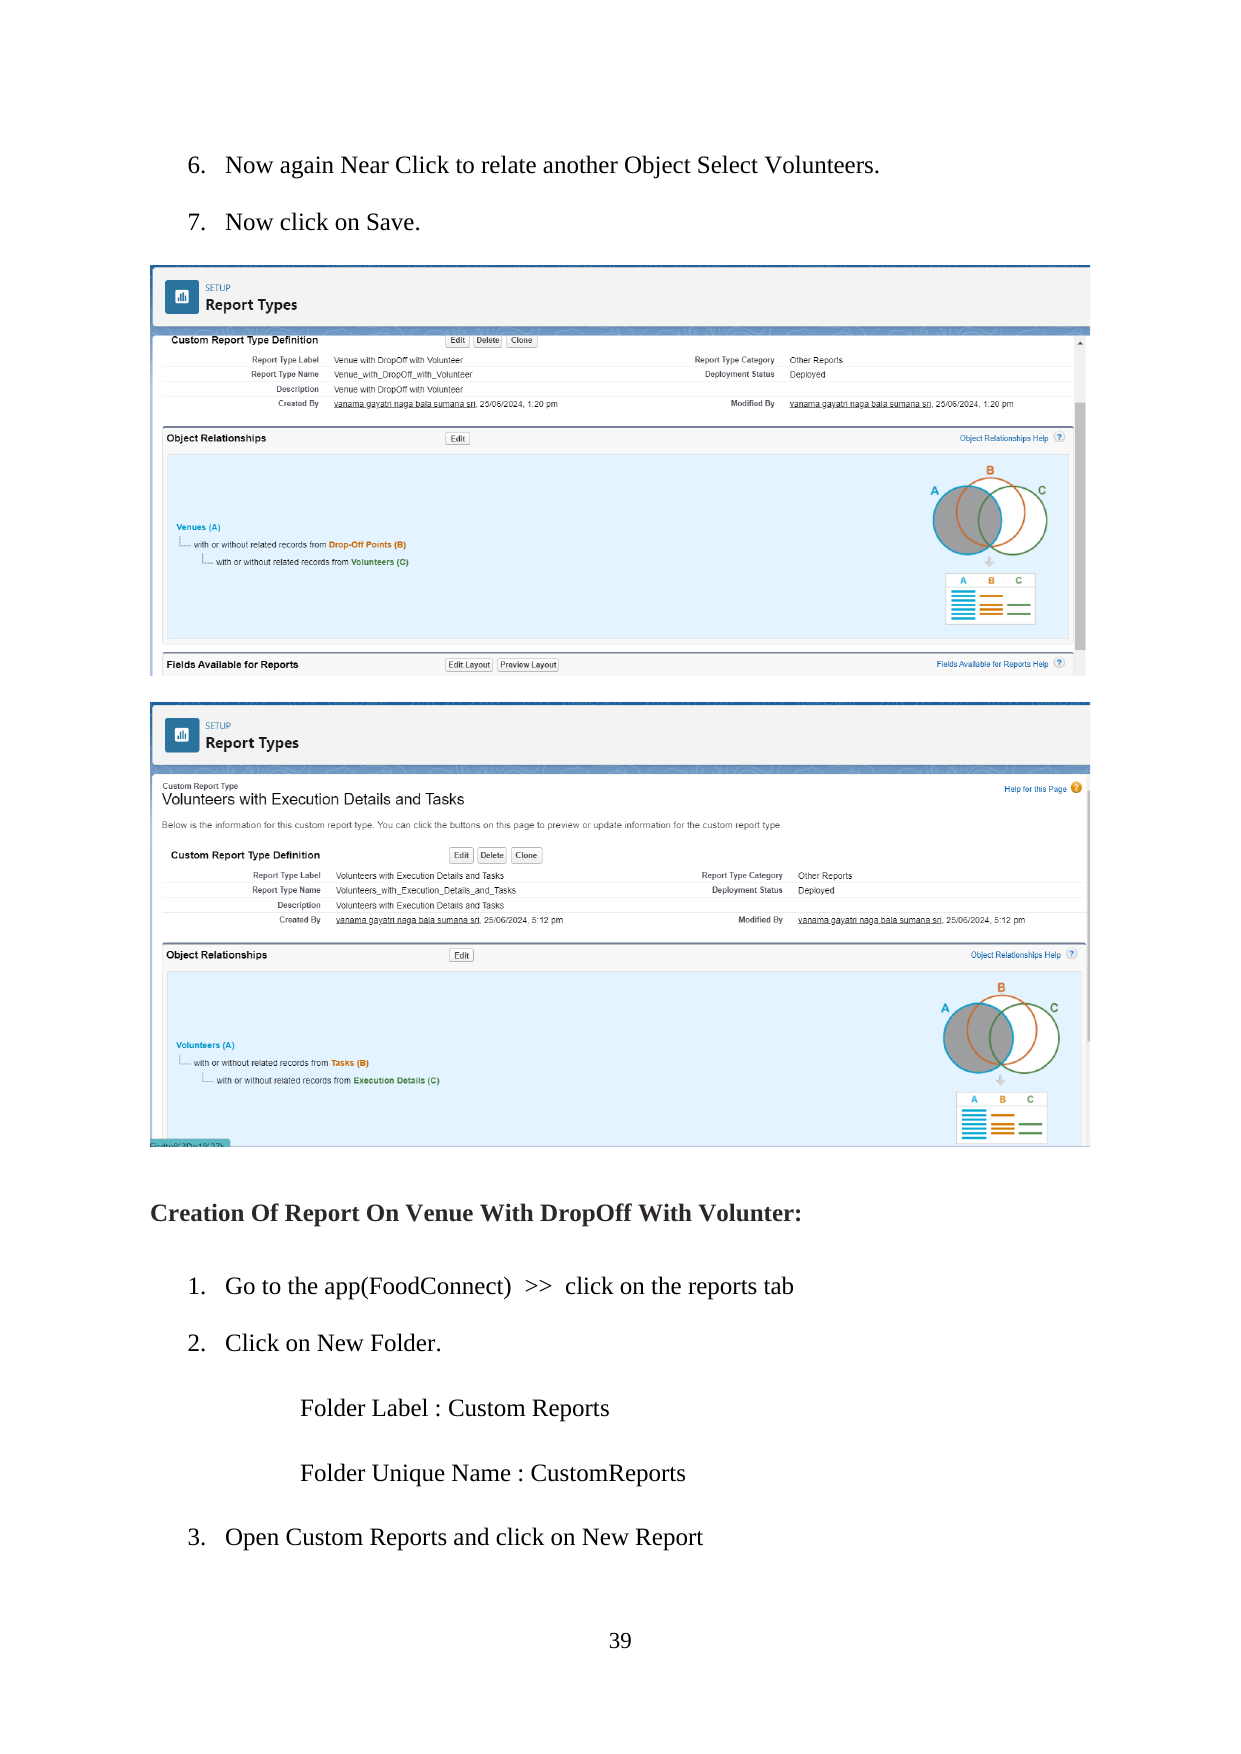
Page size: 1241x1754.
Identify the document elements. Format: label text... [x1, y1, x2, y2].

list Now click on Save. [187, 207, 1090, 236]
picture [150, 265, 1091, 676]
list Now again Near Click to relate another Object Select Volunteers. [187, 150, 1090, 179]
list Go to the app(FoodConnect) >> click on the reports tab [187, 1271, 1090, 1300]
text Folder Unique Name : CustomReports [300, 1458, 1090, 1486]
text Folder Label : Custom Reports [300, 1393, 1090, 1422]
picture [150, 702, 1091, 1147]
text Creation Of Report On Venue With DropOff With Volunter: [150, 1198, 1090, 1227]
list Click on New Folder. [187, 1328, 1090, 1357]
list Open Custom Reports and click on New Report [187, 1522, 1090, 1551]
